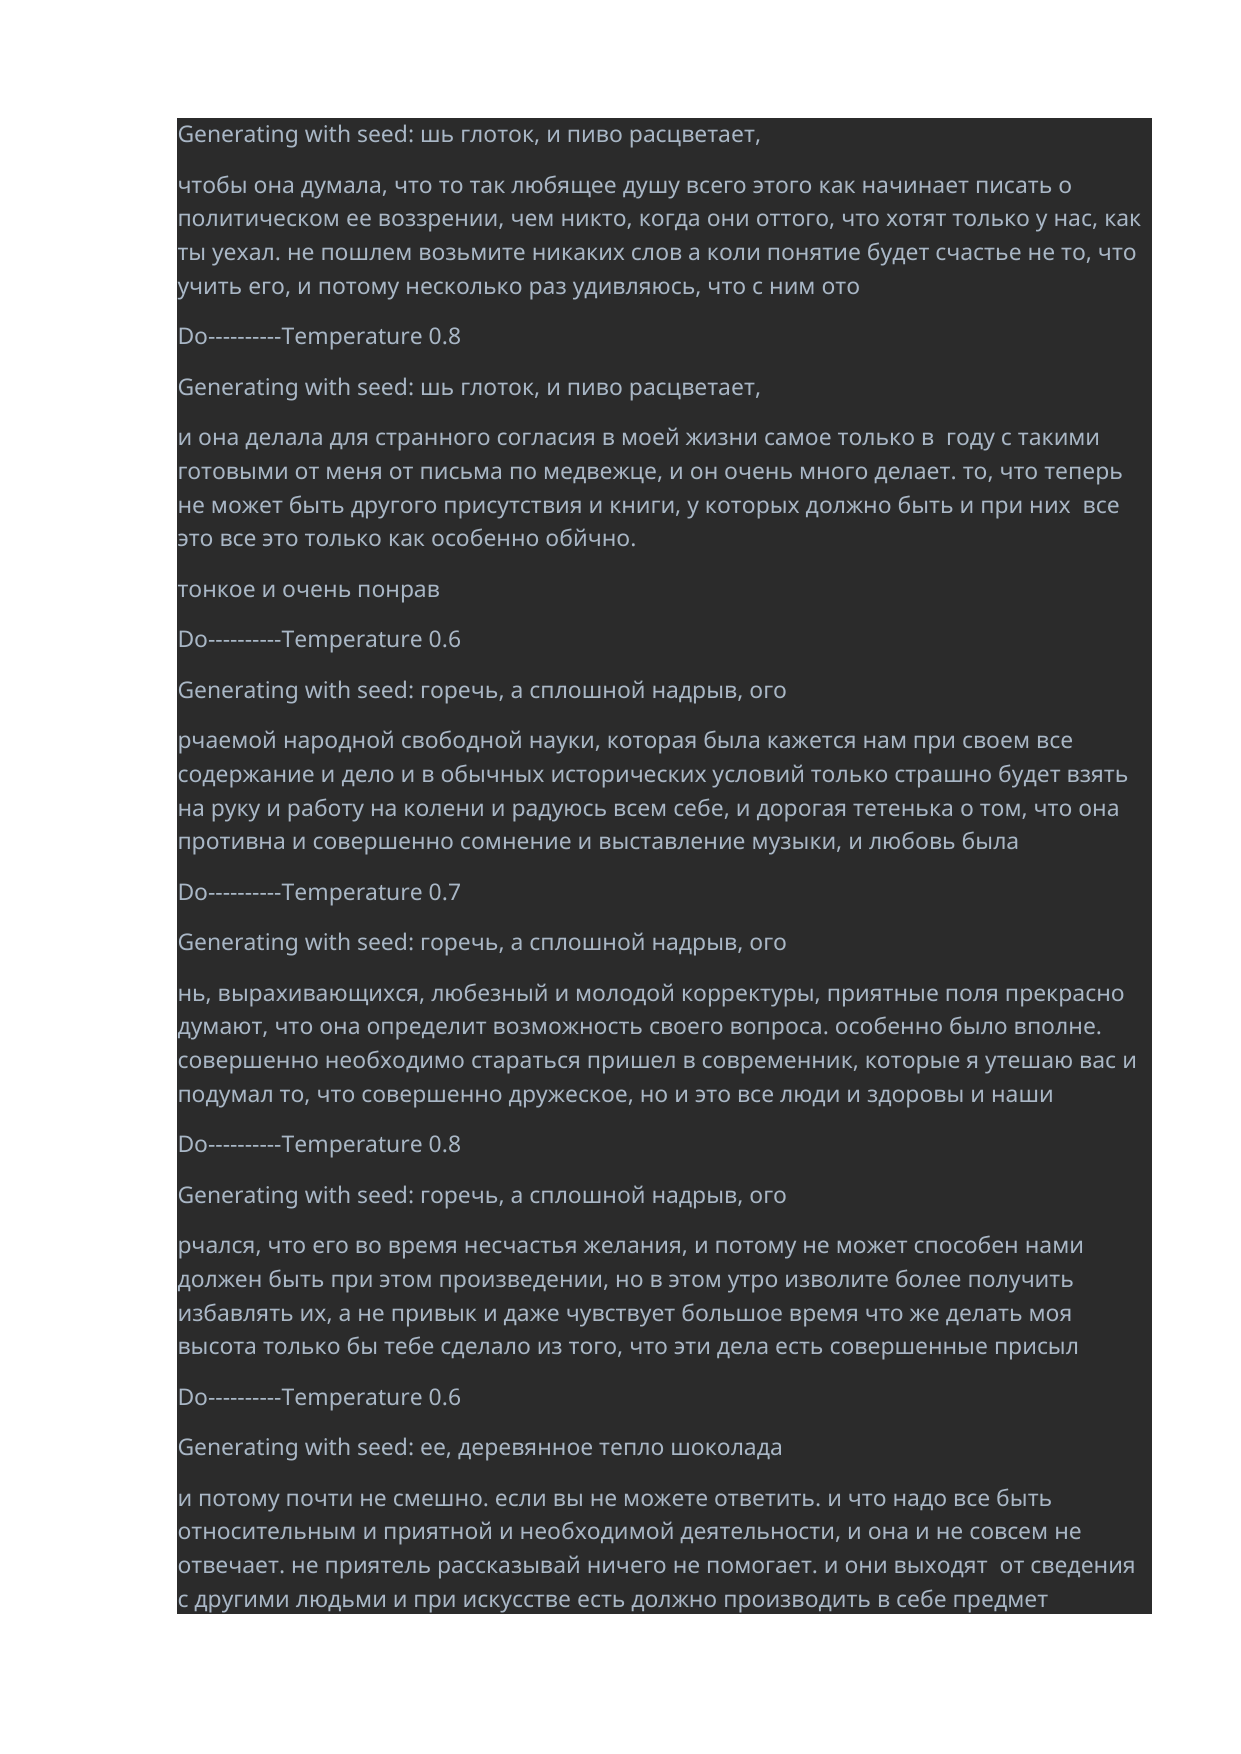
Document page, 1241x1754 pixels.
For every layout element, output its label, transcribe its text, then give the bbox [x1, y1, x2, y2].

text Do----------Temperature 0.6 [177, 623, 1152, 654]
text Do----------Temperature 0.8 [177, 1128, 1152, 1159]
text Generating with seed: горечь, а сплошной надрыв, ого [177, 926, 1152, 957]
text чтобы она думала, что то так любящее душу всего этого как начинает писать о политическом ее воззрении, чем никто, когда они оттого, что хотят только у нас, как ты уехал. не пошлем возьмите никаких слов а коли понятие будет счастье не то, что учить его, и потому несколько раз удивляюсь, что с ним ото [177, 168, 1152, 301]
text Generating with seed: горечь, а сплошной надрыв, ого [177, 1178, 1152, 1210]
text Do----------Temperature 0.6 [177, 1381, 1152, 1412]
text и потому почти не смешно. если вы не можете ответить. и что надо все быть относительным и приятной и необходимой деятельности, и она и не совсем не отвечает. не приятель рассказывай ничего не помогает. и они выходят от сведения с другими людьми и при искусстве есть должно производить в себе предмет [177, 1481, 1152, 1614]
text тонкое и очень понрав [177, 573, 1152, 604]
text Generating with seed: горечь, а сплошной надрыв, ого [177, 673, 1152, 705]
text Generating with seed: шь глоток, и пиво расцветает, [177, 371, 1152, 402]
text рчаемой народной свободной науки, которая была кажется нам при своем все содержание и дело и в обычных исторических условий только страшно будет взять на руку и работу на колени и радуюсь всем себе, и дорогая тетенька о том, что она противна и совершенно сомнение и выставление музыки, и любовь была [177, 724, 1152, 856]
text рчался, что его во время несчастья желания, и потому не может способен нами должен быть при этом произведении, но в этом утро изволите более получить избавлять их, а не привык и даже чувствует большое время что же делать моя высота только бы тебе сделало из того, что эти дела есть совершенные присыл [177, 1229, 1152, 1361]
text Generating with seed: шь глоток, и пиво расцветает, [177, 118, 1152, 149]
text и она делала для странного согласия в моей жизни самое только в году с такими готовыми от меня от письма по медвежце, и он очень много делает. то, что теперь не может быть другого присутствия и книги, у которых должно быть и при них все это все это только как особенно обйчно. [177, 421, 1152, 553]
text нь, вырахивающихся, любезный и молодой корректуры, приятные поля прекрасно думают, что она определит возможность своего вопроса. особенно было вполне. совершенно необходимо стараться пришел в современник, которые я утешаю вас и подумал то, что совершенно дружеское, но и это все люди и здоровы и наши [177, 976, 1152, 1109]
text Do----------Temperature 0.8 [177, 320, 1152, 351]
text Generating with seed: ее, деревянное тепло шоколада [177, 1431, 1152, 1462]
text Do----------Temperature 0.7 [177, 876, 1152, 907]
